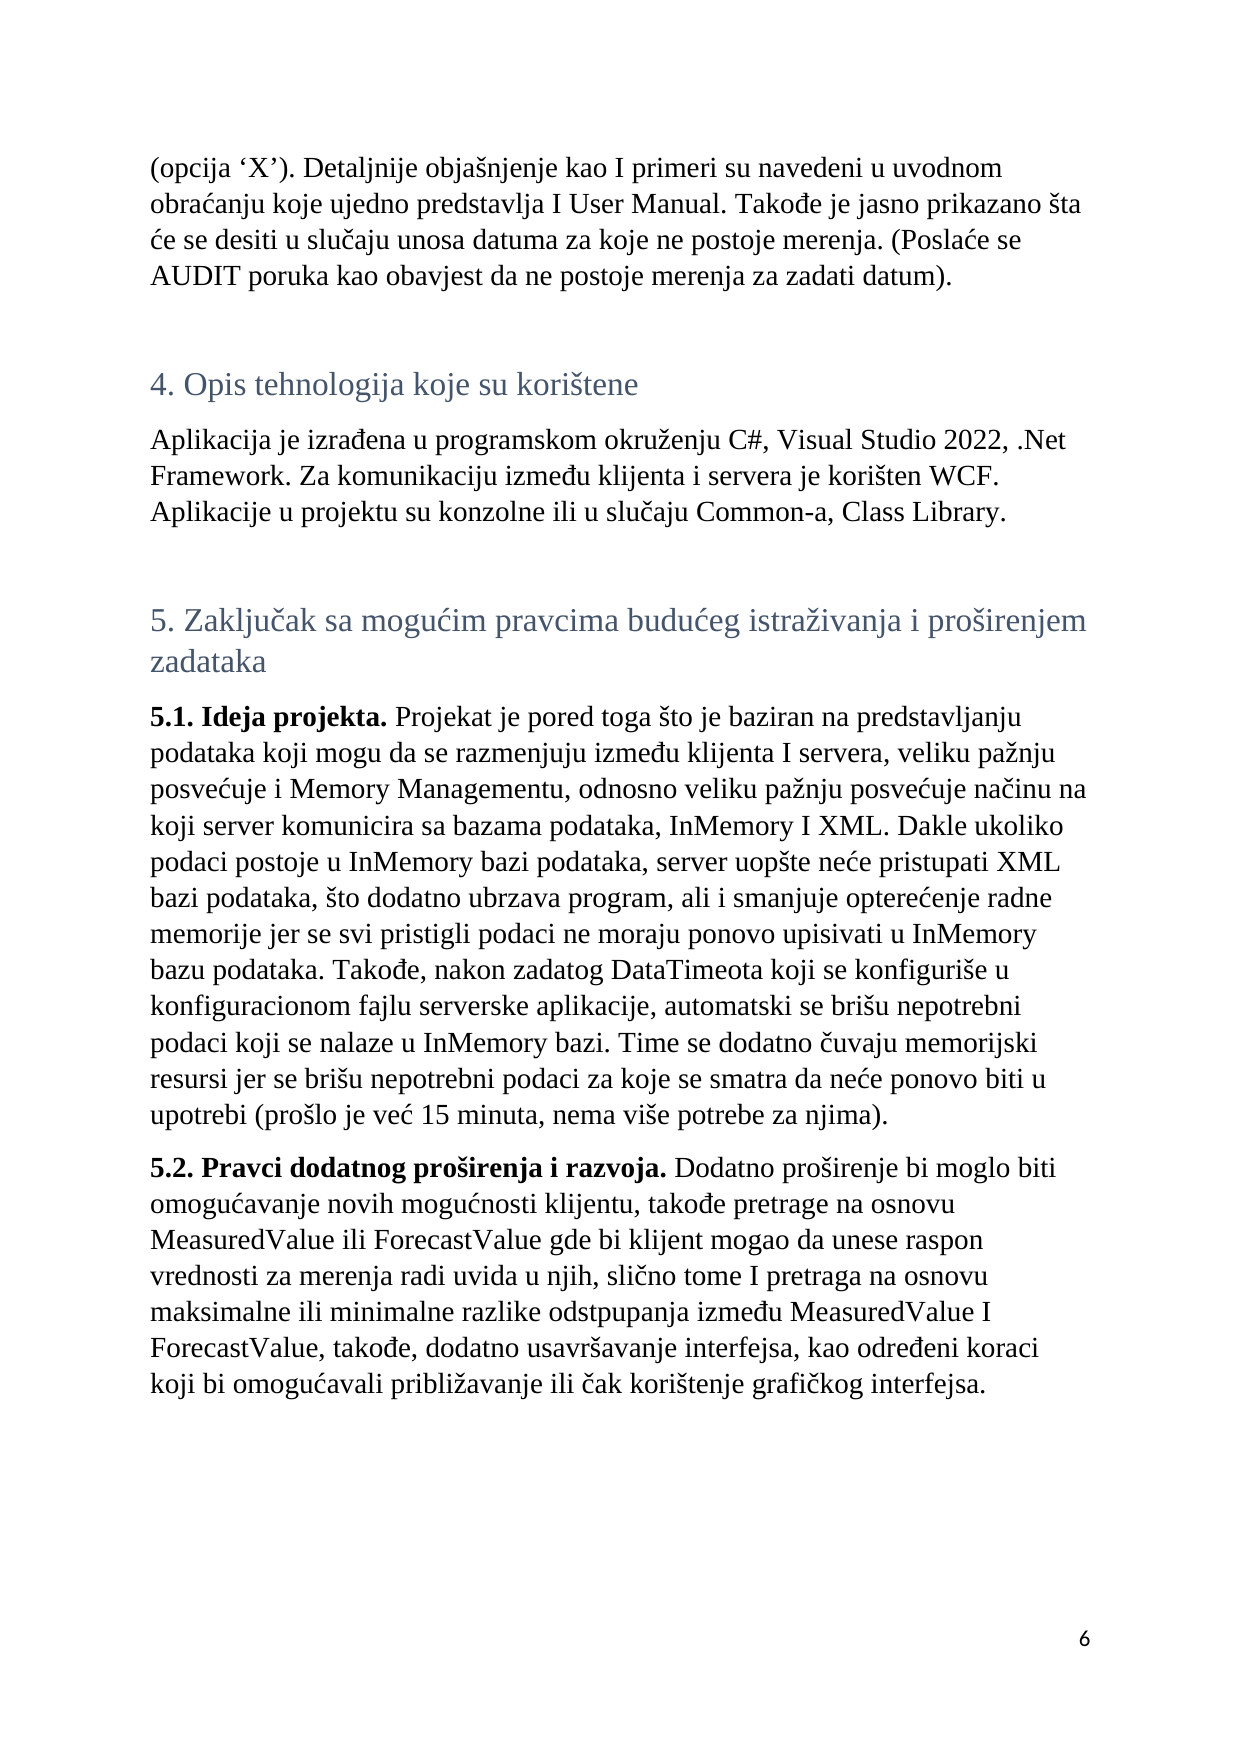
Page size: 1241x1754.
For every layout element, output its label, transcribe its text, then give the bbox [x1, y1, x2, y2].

text 4. Opis tehnologija koje su korištene [150, 364, 1090, 402]
text 5.1. Ideja projekta. Projekat je pored toga što je baziran na predstavljanju podataka koji mogu da se razmenjuju između klijenta I servera, veliku pažnju posvećuje i Memory Managementu, odnosno veliku pažnju posvećuje načinu na koji server komunicira sa bazama podataka, InMemory I XML. Dakle ukoliko podaci postoje u InMemory bazi podataka, server uopšte neće pristupati XML bazi podataka, što dodatno ubrzava program, ali i smanjuje opterećenje radne memorije jer se svi pristigli podaci ne moraju ponovo upisivati u InMemory bazu podataka. Takođe, nakon zadatog DataTimeota koji se konfiguriše u konfiguracionom fajlu serverske aplikacije, automatski se brišu nepotrebni podaci koji se nalaze u InMemory bazi. Time se dodatno čuvaju memorijski resursi jer se brišu nepotrebni podaci za koje se smatra da neće ponovo biti u upotrebi (prošlo je već 15 minuta, nema više potrebe za njima). [150, 699, 1090, 1131]
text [150, 150, 1090, 292]
text 5.2. Pravci dodatnog proširenja i razvoja. Dodatno proširenje bi moglo biti omogućavanje novih mogućnosti klijentu, takođe pretrage na osnovu MeasuredValue ili ForecastValue gde bi klijent mogao da unese raspon vrednosti za merenja radi uvida u njih, slično tome I pretraga na osnovu maksimalne ili minimalne razlike odstpupanja između MeasuredValue I ForecastValue, takođe, dodatno usavršavanje interfejsa, kao određeni koraci koji bi omogućavali približavanje ili čak korištenje grafičkog interfejsa. [150, 1150, 1090, 1400]
text 5. Zaključak sa mogućim pravcima budućeg istraživanja i proširenjem zadataka [150, 600, 1090, 680]
text Aplikacija je izrađena u programskom okruženju C#, Visual Studio 2022, .Net Framework. Za komunikaciju između klijenta i servera je korišten WCF. Aplikacije u projektu su konzolne ili u slučaju Common-a, Class Library. [150, 422, 1090, 528]
